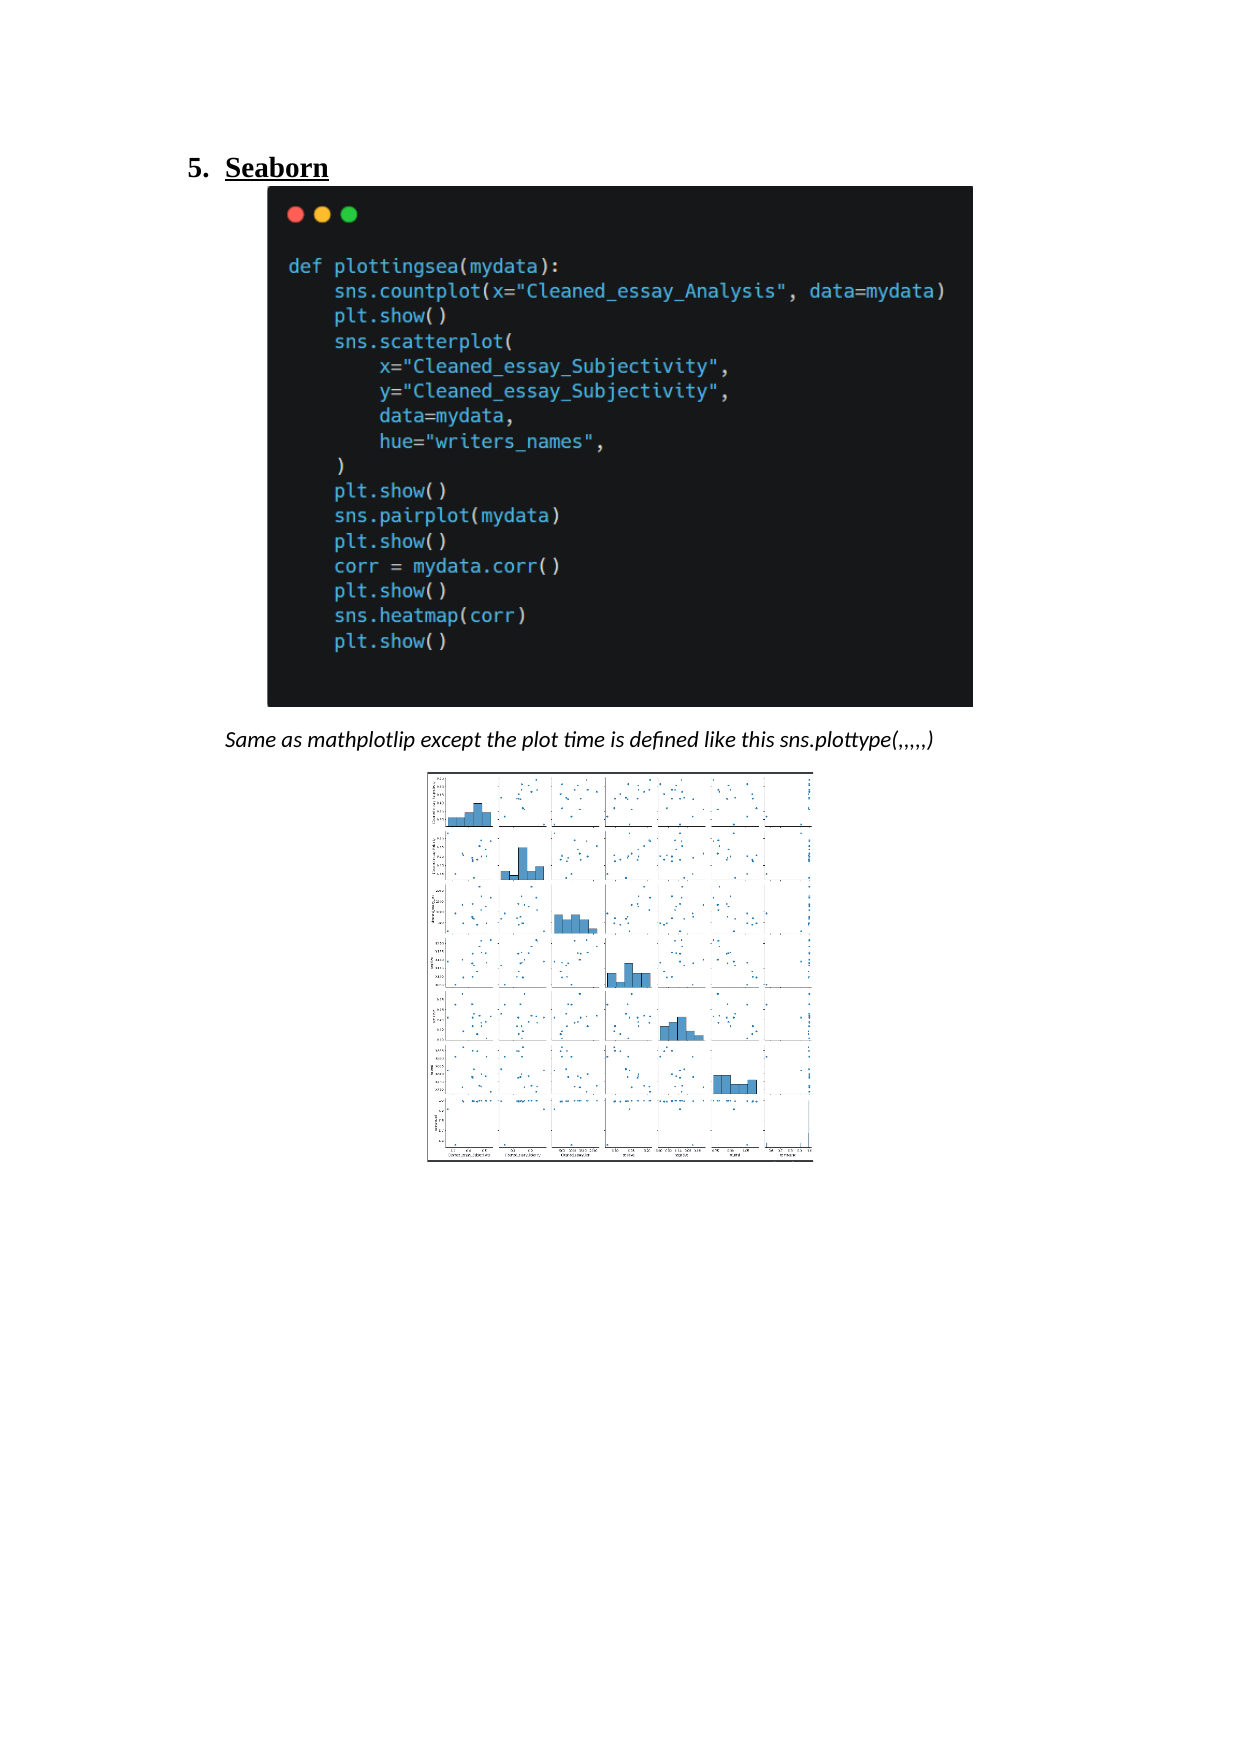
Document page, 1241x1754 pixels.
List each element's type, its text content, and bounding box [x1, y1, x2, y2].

subtitle Seaborn [187, 150, 1090, 183]
picture [427, 772, 814, 1162]
picture [267, 186, 973, 707]
text Same as mathplotlip except the plot time is defined like this sns.plottype(,,,,,) [150, 725, 1090, 753]
